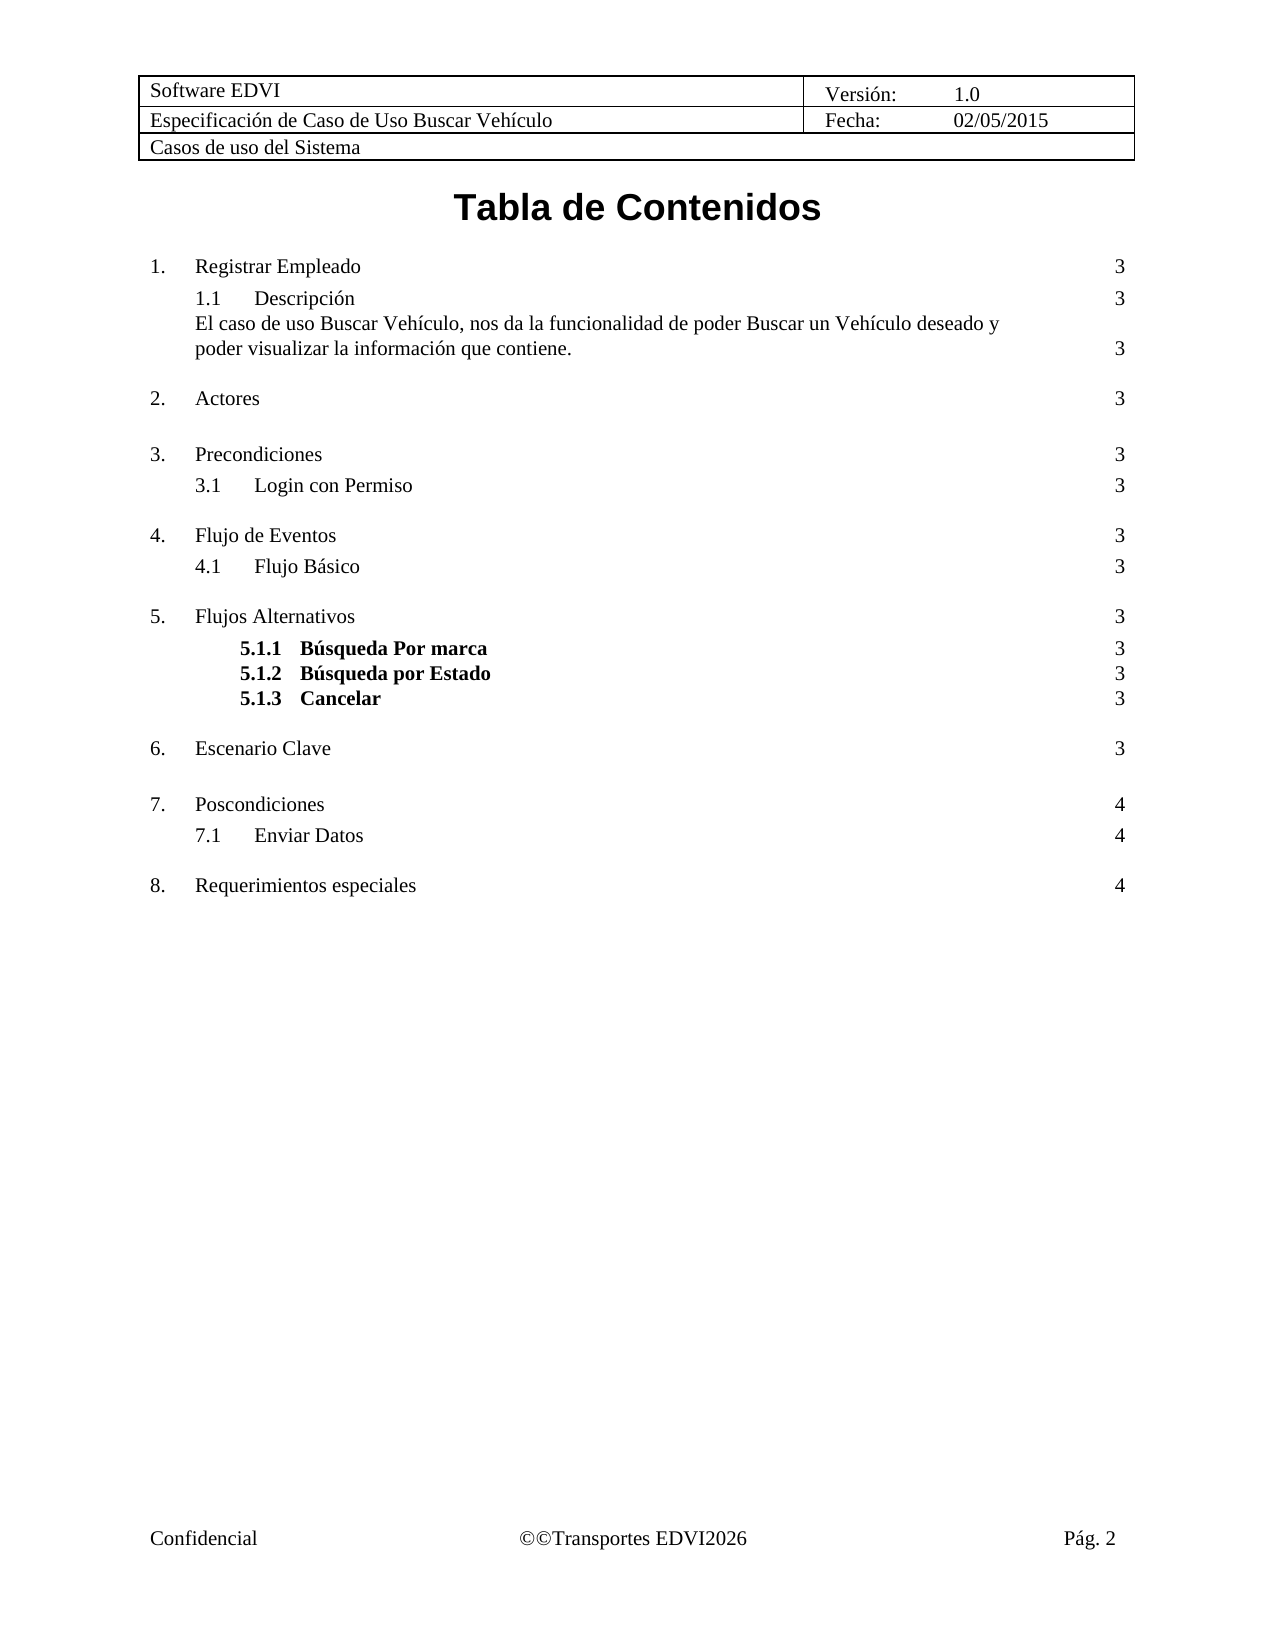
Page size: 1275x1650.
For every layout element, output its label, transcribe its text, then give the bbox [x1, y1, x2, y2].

text 7.1 Enviar Datos 4 [195, 822, 1050, 847]
text 3.1 Login con Permiso 3 [195, 472, 1050, 497]
text 2. Actores 3 [150, 385, 1050, 410]
text 3. Precondiciones 3 [150, 441, 1050, 466]
title Tabla de Contenidos [150, 185, 1125, 228]
text 5.1.1 Búsqueda Por marca 3 [240, 635, 1125, 660]
text 8. Requerimientos especiales 4 [150, 872, 1050, 897]
text 7. Poscondiciones 4 [150, 791, 1050, 816]
text 1. Registrar Empleado 3 [150, 253, 1050, 278]
text 5.1.2 Búsqueda por Estado 3 [240, 660, 1125, 685]
text 5. Flujos Alternativos 3 [150, 603, 1050, 628]
text 4.1 Flujo Básico 3 [195, 553, 1050, 578]
text 5.1.3 Cancelar 3 [240, 685, 1125, 710]
text 4. Flujo de Eventos 3 [150, 522, 1050, 547]
text 1.1 Descripción 3 [195, 285, 1050, 310]
text 6. Escenario Clave 3 [150, 735, 1050, 760]
text El caso de uso Buscar Vehículo, nos da la funcionalidad de poder Buscar un Vehículo deseado y poder visualizar la información que contiene. 3 [195, 310, 1050, 360]
